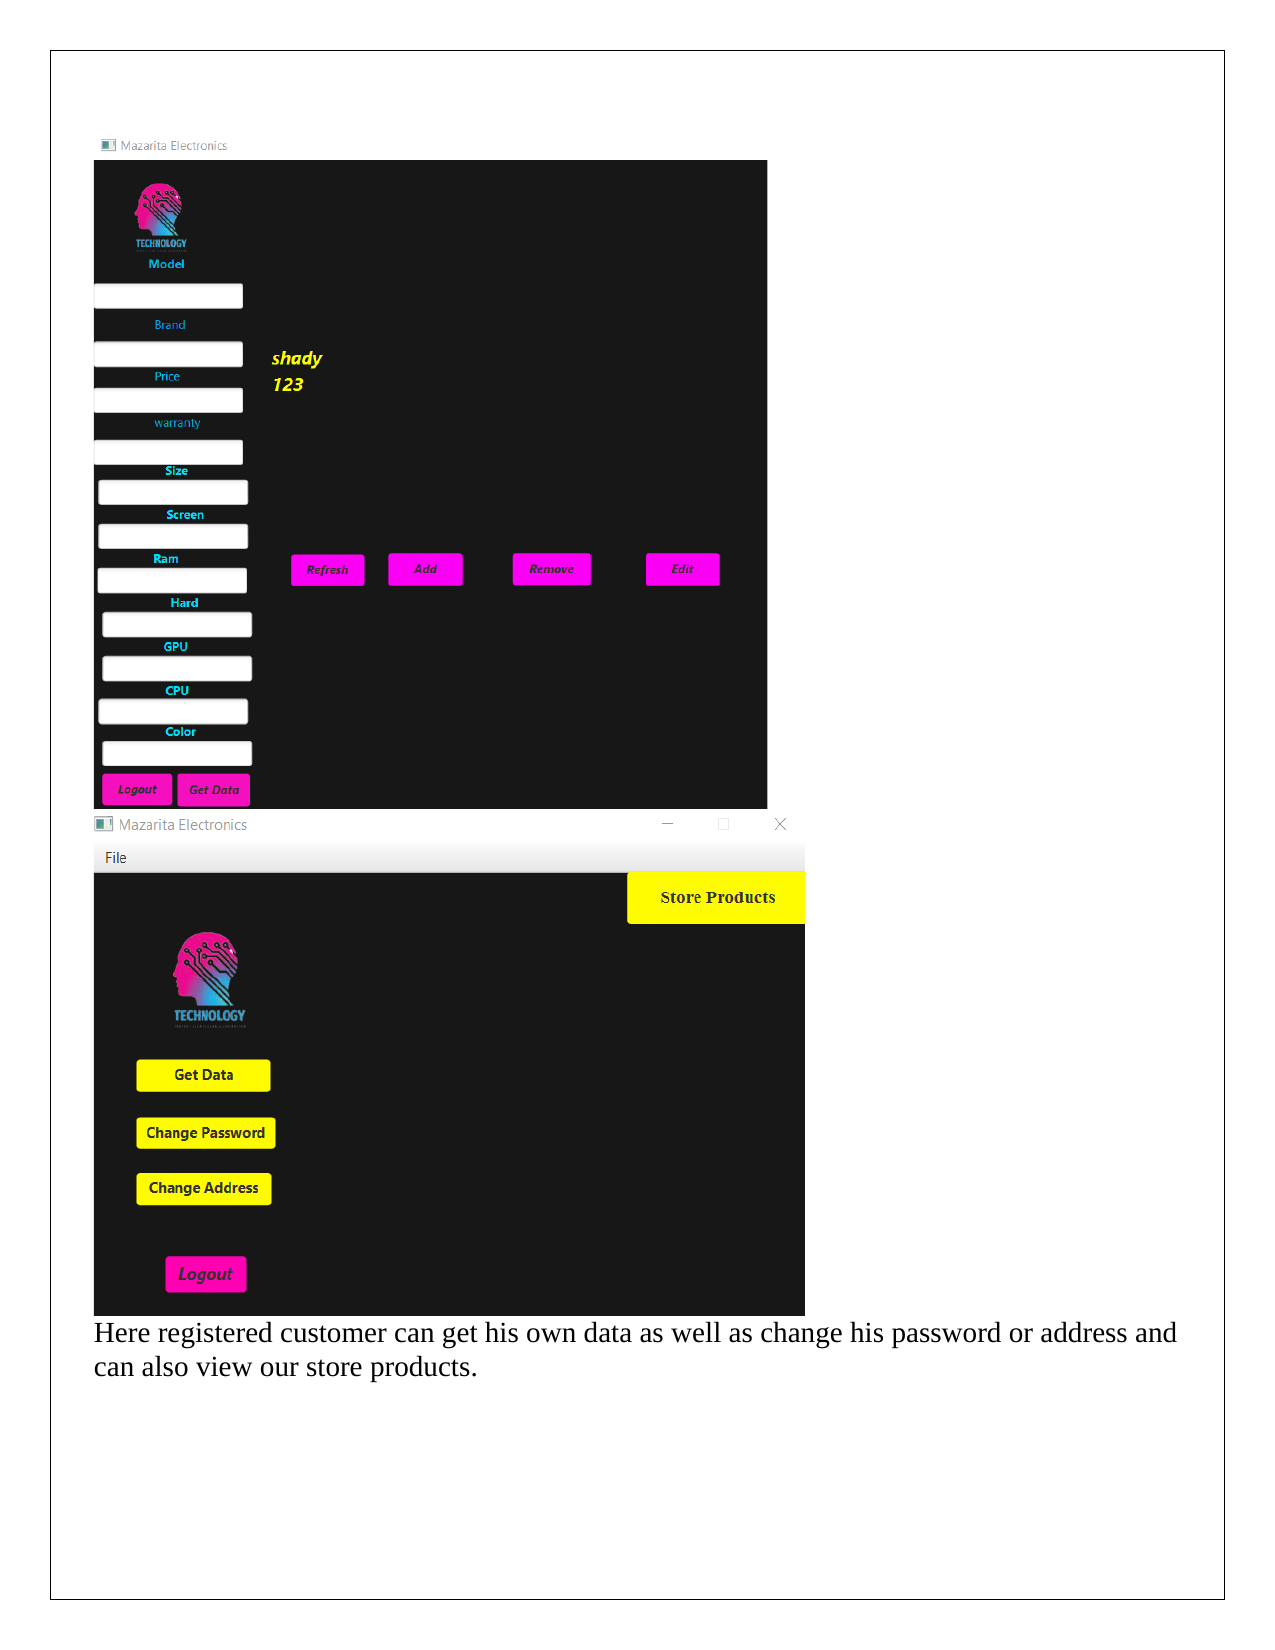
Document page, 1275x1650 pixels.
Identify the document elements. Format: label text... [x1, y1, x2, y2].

text Here registered customer can get his own data as well as change his password or address and can also view our store products. [94, 1315, 1181, 1382]
picture [93, 131, 805, 1316]
